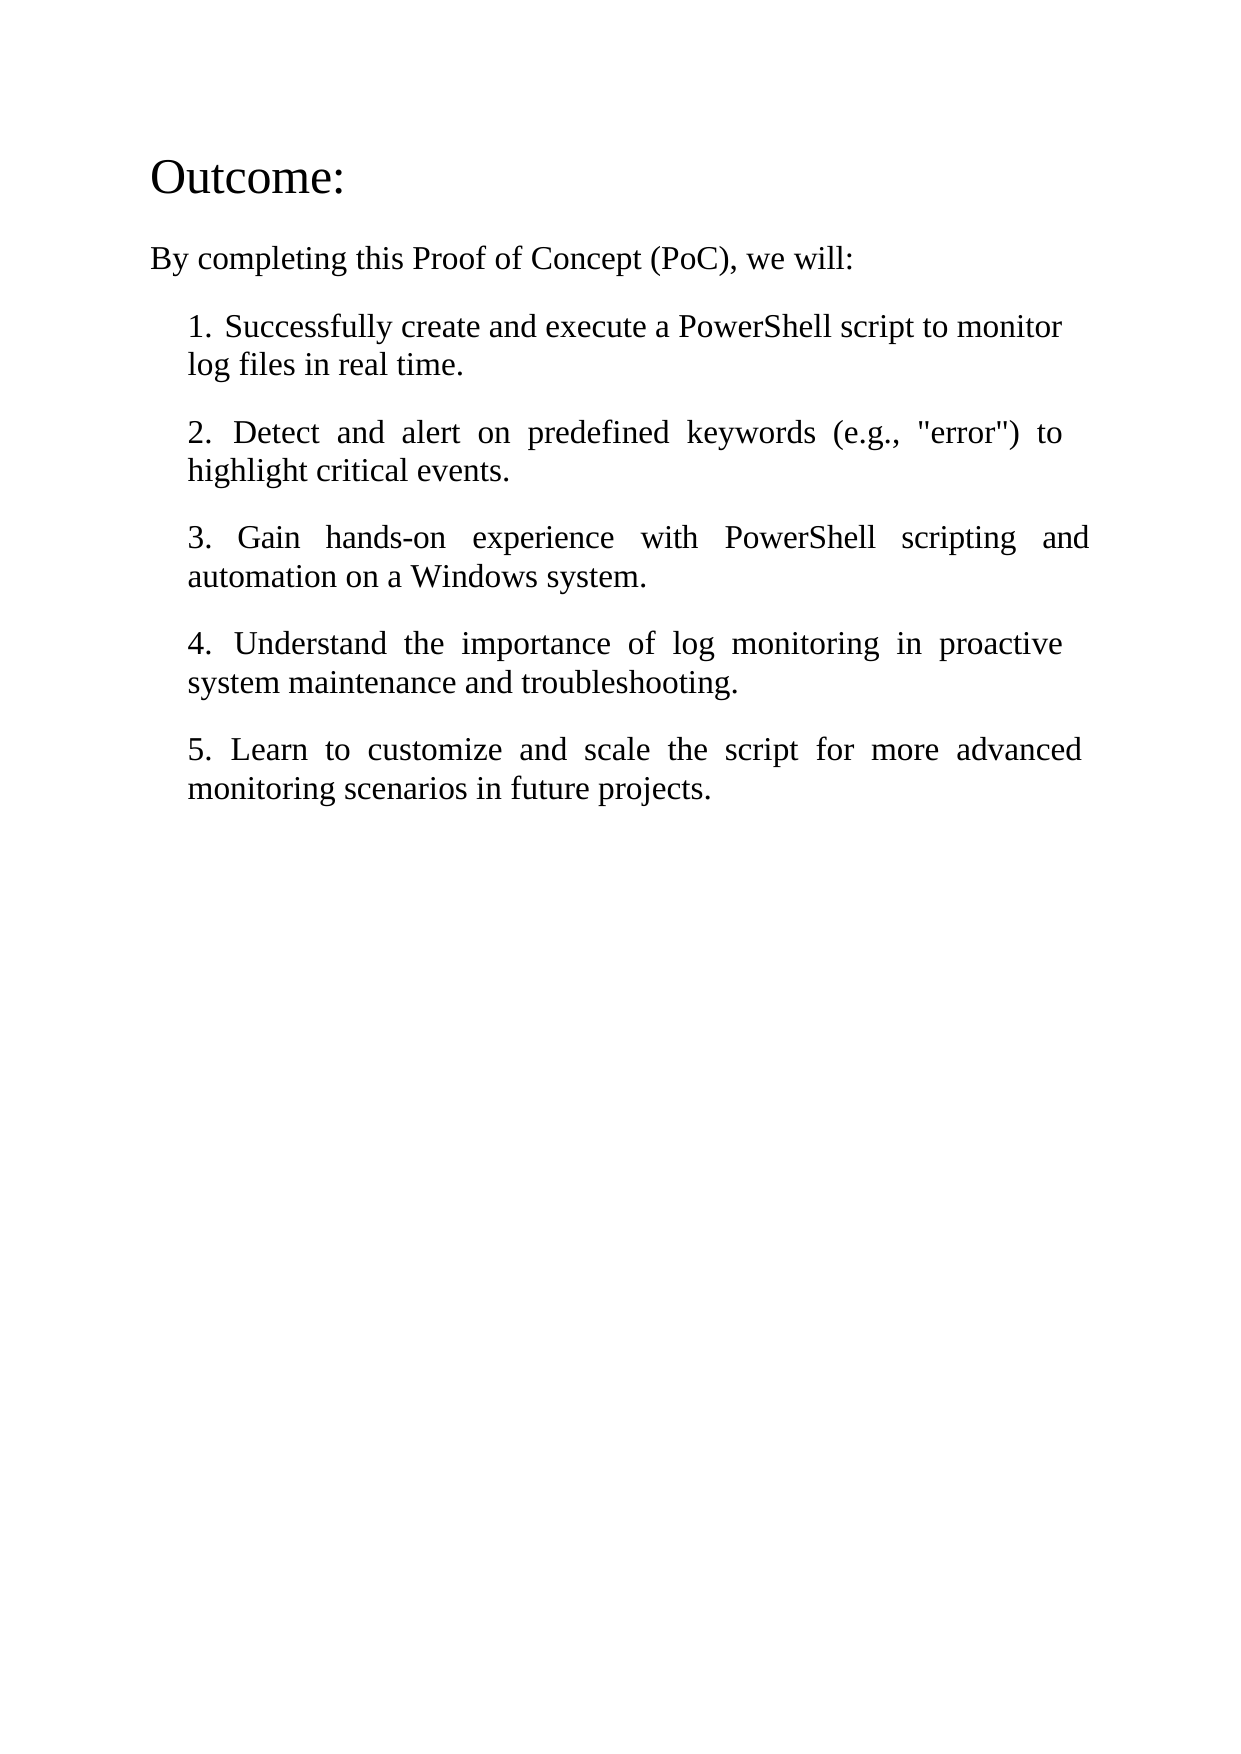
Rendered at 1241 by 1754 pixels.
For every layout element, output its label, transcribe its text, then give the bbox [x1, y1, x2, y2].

list Detect and alert on predefined keywords (e.g., "error") to highlight critical events. [187, 412, 1090, 489]
list Gain hands-on experience with PowerShell scripting and automation on a Windows system. [187, 518, 1091, 594]
text By completing this Proof of Concept (PoC), we will: [150, 238, 1178, 277]
list Successfully create and execute a PowerShell script to monitor log files in real time. [187, 306, 1090, 383]
subtitle Outcome: [150, 147, 1178, 204]
list Understand the importance of log monitoring in proactive system maintenance and troubleshooting. [187, 624, 1090, 700]
list Learn to customize and scale the script for more advanced monitoring scenarios in future projects. [187, 730, 1090, 806]
